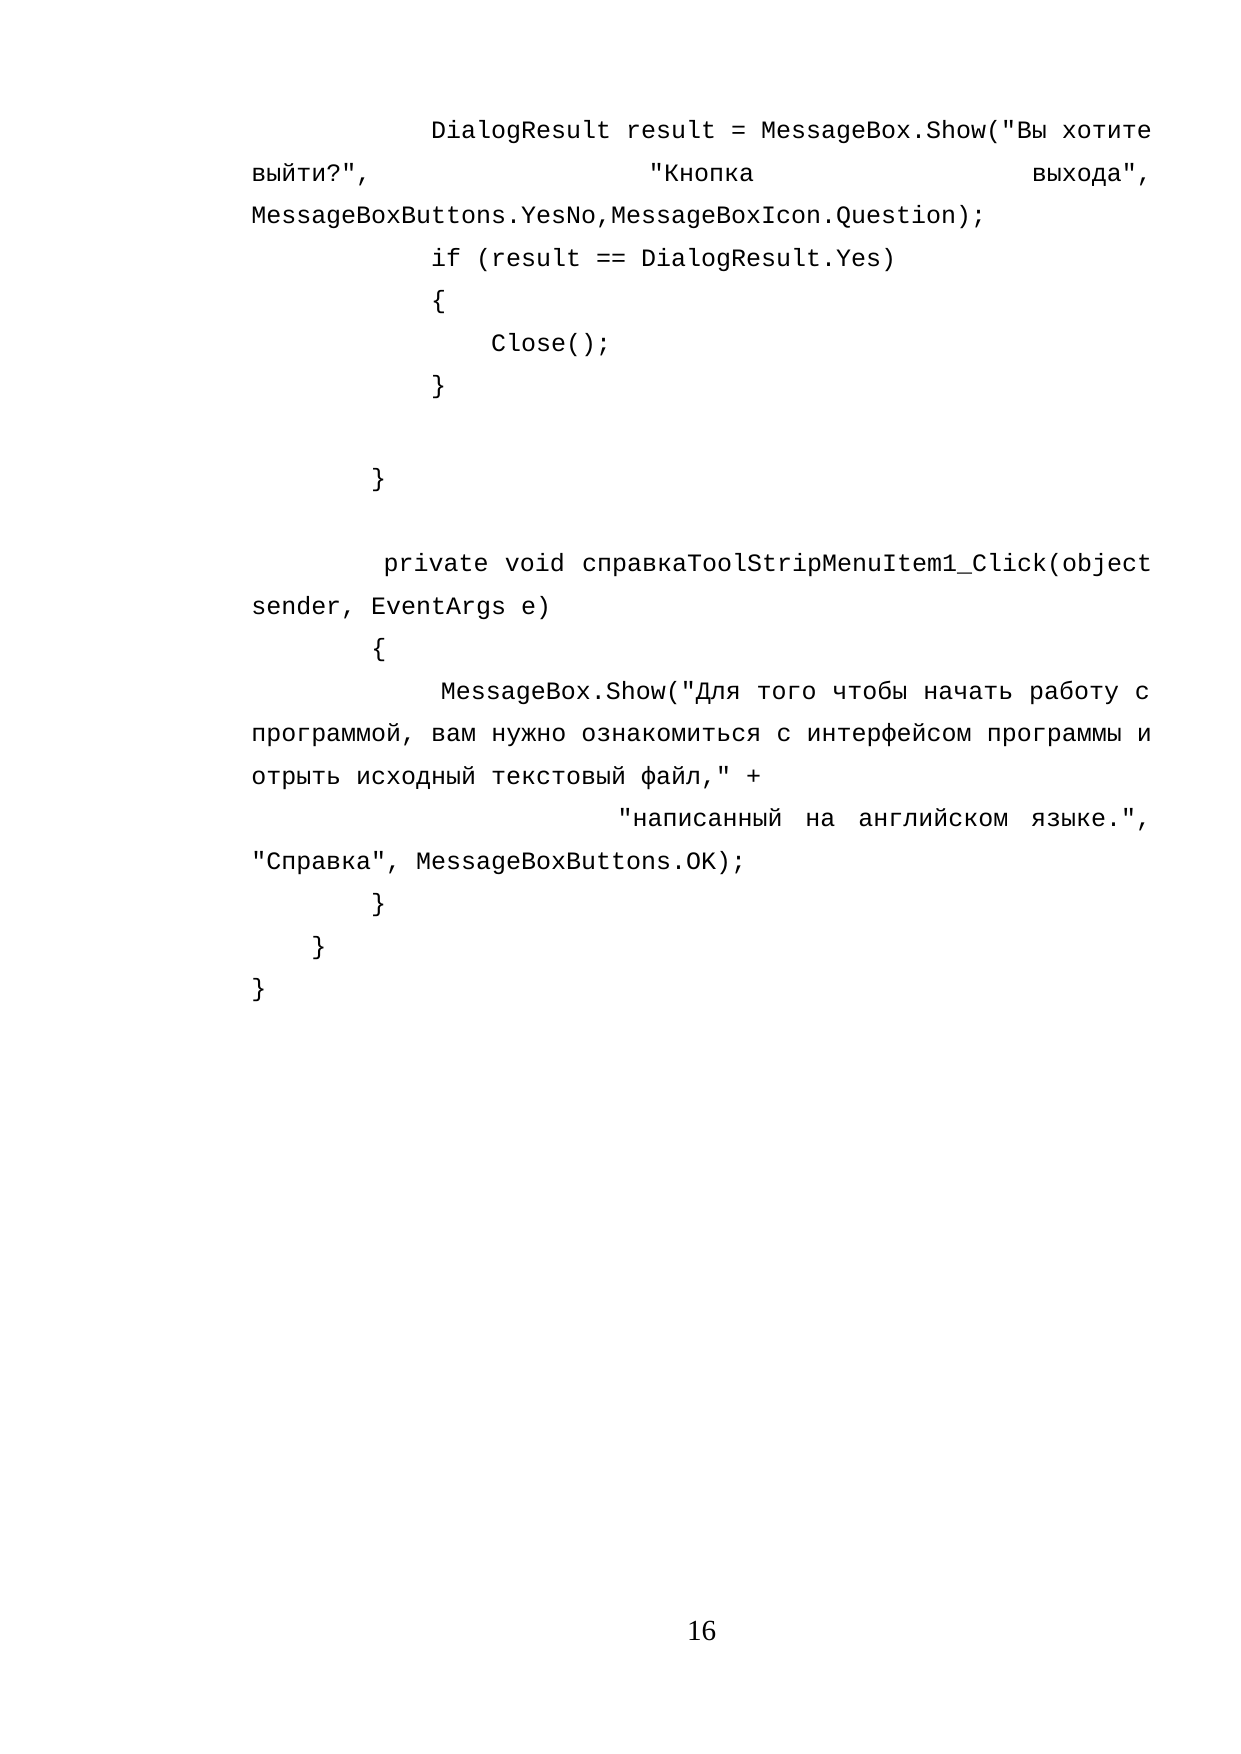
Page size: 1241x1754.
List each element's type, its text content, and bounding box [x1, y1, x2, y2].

text DialogResult result = MessageBox.Show("Вы хотите выйти?", "Кнопка выхода", MessageBoxButtons.YesNo,MessageBoxIcon.Question); [251, 118, 1152, 231]
text } [251, 933, 1152, 962]
text } [251, 466, 1152, 494]
text } [251, 373, 1152, 401]
text MessageBox.Show("Для того чтобы начать работу с программой, вам нужно ознакомиться с интерфейсом программы и отрыть исходный текстовый файл," + [251, 678, 1152, 792]
text } [251, 976, 1152, 1004]
text { [251, 288, 1152, 316]
text "написанный на английском языке.", "Справка", MessageBoxButtons.OK); [251, 806, 1152, 877]
text private void справкаToolStripMenuItem1_Click(object sender, EventArgs e) [251, 551, 1152, 622]
text if (result == DialogResult.Yes) [251, 246, 1152, 274]
text { [251, 636, 1152, 664]
text } [251, 891, 1152, 919]
text Close(); [251, 331, 1152, 359]
